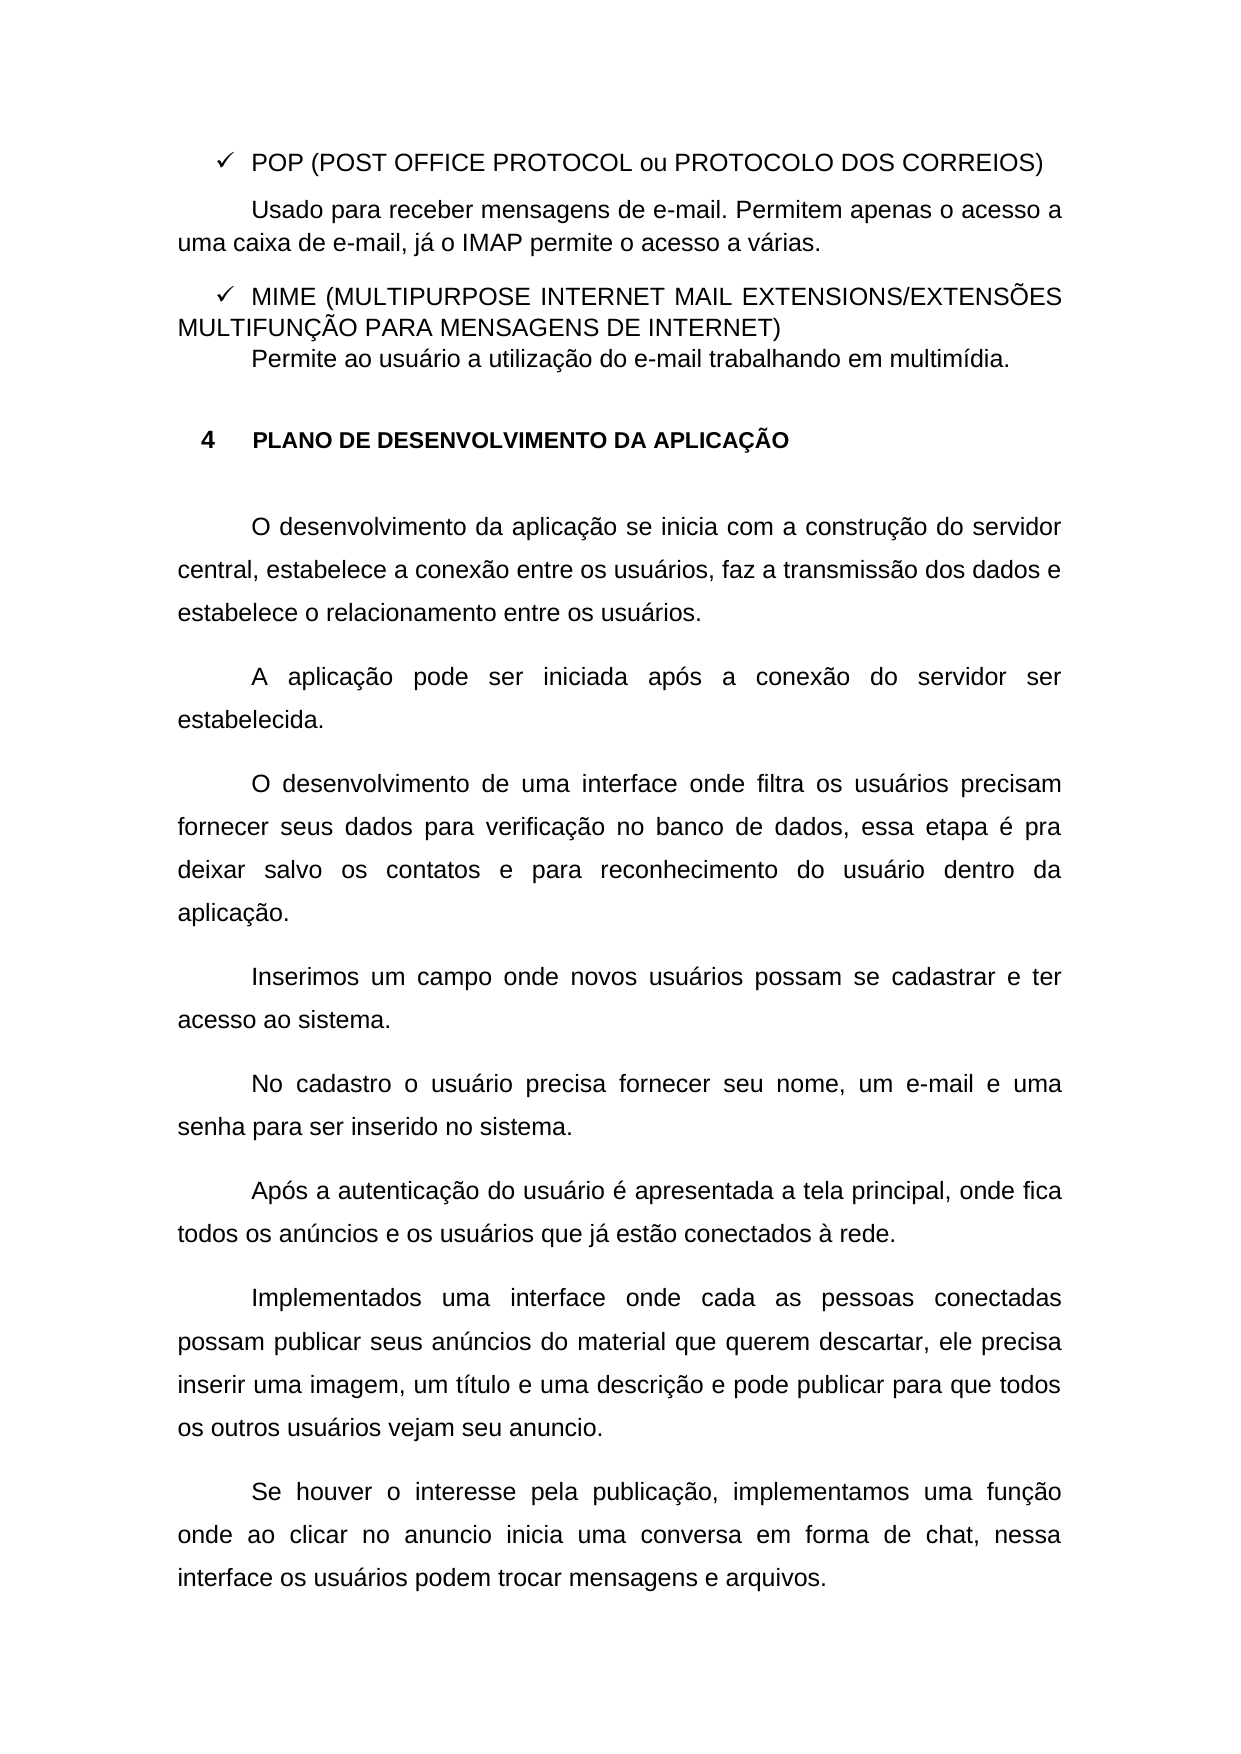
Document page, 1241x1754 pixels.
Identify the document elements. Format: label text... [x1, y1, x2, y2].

subtitle PLANO DE DESENVOLVIMENTO DA APLICAÇÃO [215, 426, 1063, 454]
text No cadastro o usuário precisa fornecer seu nome, um e-mail e uma senha para ser inserido no sistema. [177, 1069, 1063, 1141]
text Após a autenticação do usuário é apresentada a tela principal, onde fica todos os anúncios e os usuários que já estão conectados à rede. [177, 1176, 1063, 1248]
text Implementados uma interface onde cada as pessoas conectadas possam publicar seus anúncios do material que querem descartar, ele precisa inserir uma imagem, um título e uma descrição e pode publicar para que todos os outros usuários vejam seu anuncio. [177, 1283, 1063, 1442]
text A aplicação pode ser iniciada após a conexão do servidor ser estabelecida. [177, 662, 1063, 734]
list MIME (MULTIPURPOSE INTERNET MAIL EXTENSIONS/EXTENSÕES MULTIFUNÇÃO PARA MENSAGENS DE INTERNET) [177, 282, 1063, 342]
text Usado para receber mensagens de e-mail. Permitem apenas o acesso a uma caixa de e-mail, já o IMAP permite o acesso a várias. [177, 195, 1063, 257]
list Permite ao usuário a utilização do e-mail trabalhando em multimídia. [215, 344, 1063, 373]
text Se houver o interesse pela publicação, implementamos uma função onde ao clicar no anuncio inicia uma conversa em forma de chat, nessa interface os usuários podem trocar mensagens e arquivos. [177, 1477, 1063, 1592]
text Inserimos um campo onde novos usuários possam se cadastrar e ter acesso ao sistema. [177, 962, 1063, 1034]
list POP (POST OFFICE PROTOCOL ou PROTOCOLO DOS CORREIOS) [177, 148, 1063, 176]
text O desenvolvimento de uma interface onde filtra os usuários precisam fornecer seus dados para verificação no banco de dados, essa etapa é pra deixar salvo os contatos e para reconhecimento do usuário dentro da aplicação. [177, 769, 1063, 927]
